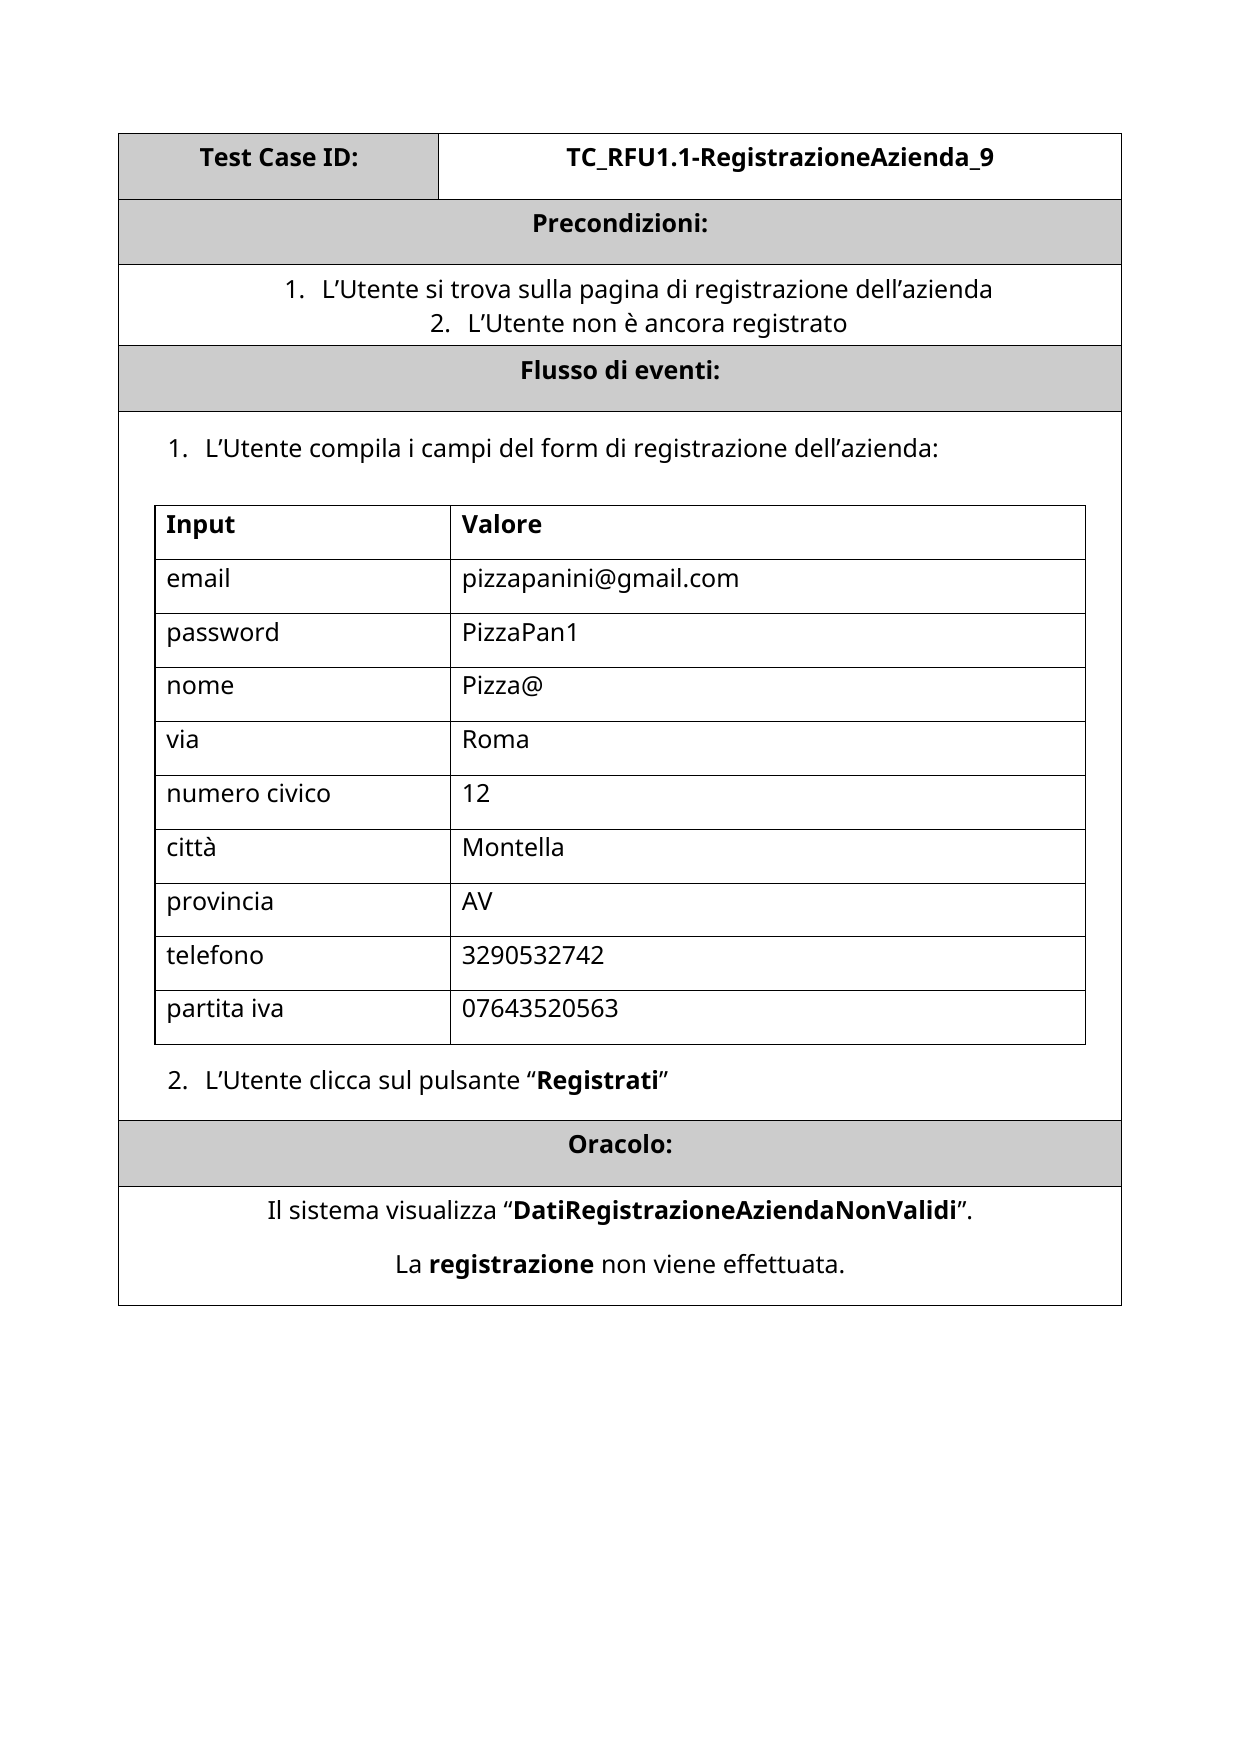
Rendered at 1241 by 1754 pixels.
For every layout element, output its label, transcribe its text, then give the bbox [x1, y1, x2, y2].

table_cell Flusso di eventi: [119, 346, 1121, 411]
table_cell Oracolo: [119, 1121, 1121, 1186]
table_cell L’Utente compila i campi del form di registrazione dell’azienda: L’Utente clicca sul pulsante “Registrati” [119, 412, 1121, 1120]
table_cell Il sistema visualizza “DatiRegistrazioneAziendaNonValidi”. La registrazione non viene effettuata. [119, 1187, 1121, 1305]
table_header Test Case ID: [119, 134, 438, 199]
table_cell Precondizioni: [119, 200, 1121, 264]
table_header TC_RFU1.1-RegistrazioneAzienda_9 [439, 134, 1121, 199]
table_cell L’Utente si trova sulla pagina di registrazione dell’azienda L’Utente non è ancora registrato [119, 265, 1121, 345]
